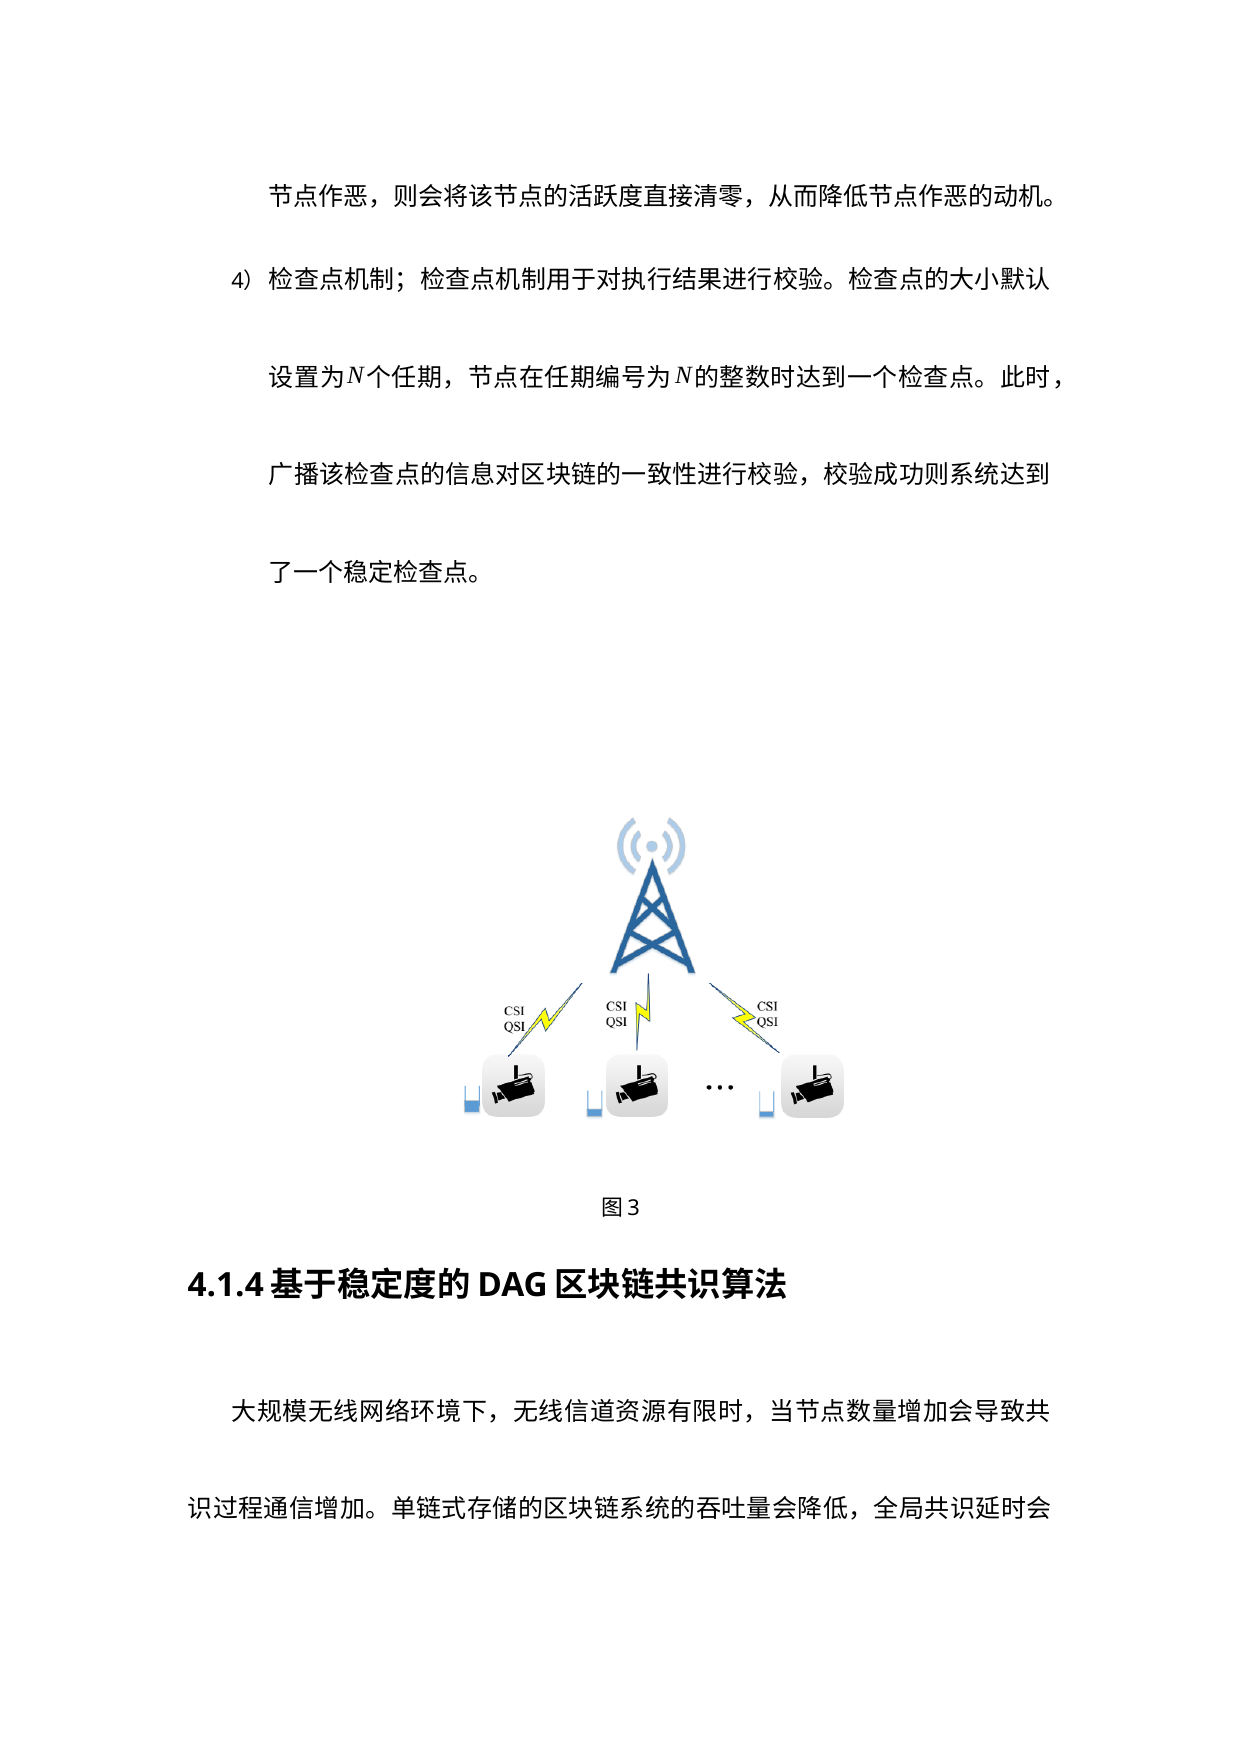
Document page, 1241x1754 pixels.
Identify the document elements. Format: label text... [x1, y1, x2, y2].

subtitle 4.1.4基于稳定度的DAG区块链共识算法 [187, 1249, 1053, 1314]
list 检查点机制；检查点机制用于对执行结果进行校验。检查点的大小默认设置为个任期，节点在任期编号为的整数时达到一个检查点。此时，广播该检查点的信息对区块链的一致性进行校验，校验成功则系统达到了一个稳定检查点。 [231, 245, 1053, 603]
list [231, 162, 1053, 227]
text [187, 1377, 1053, 1539]
picture [406, 784, 878, 1143]
text 图3 [187, 1189, 1053, 1222]
